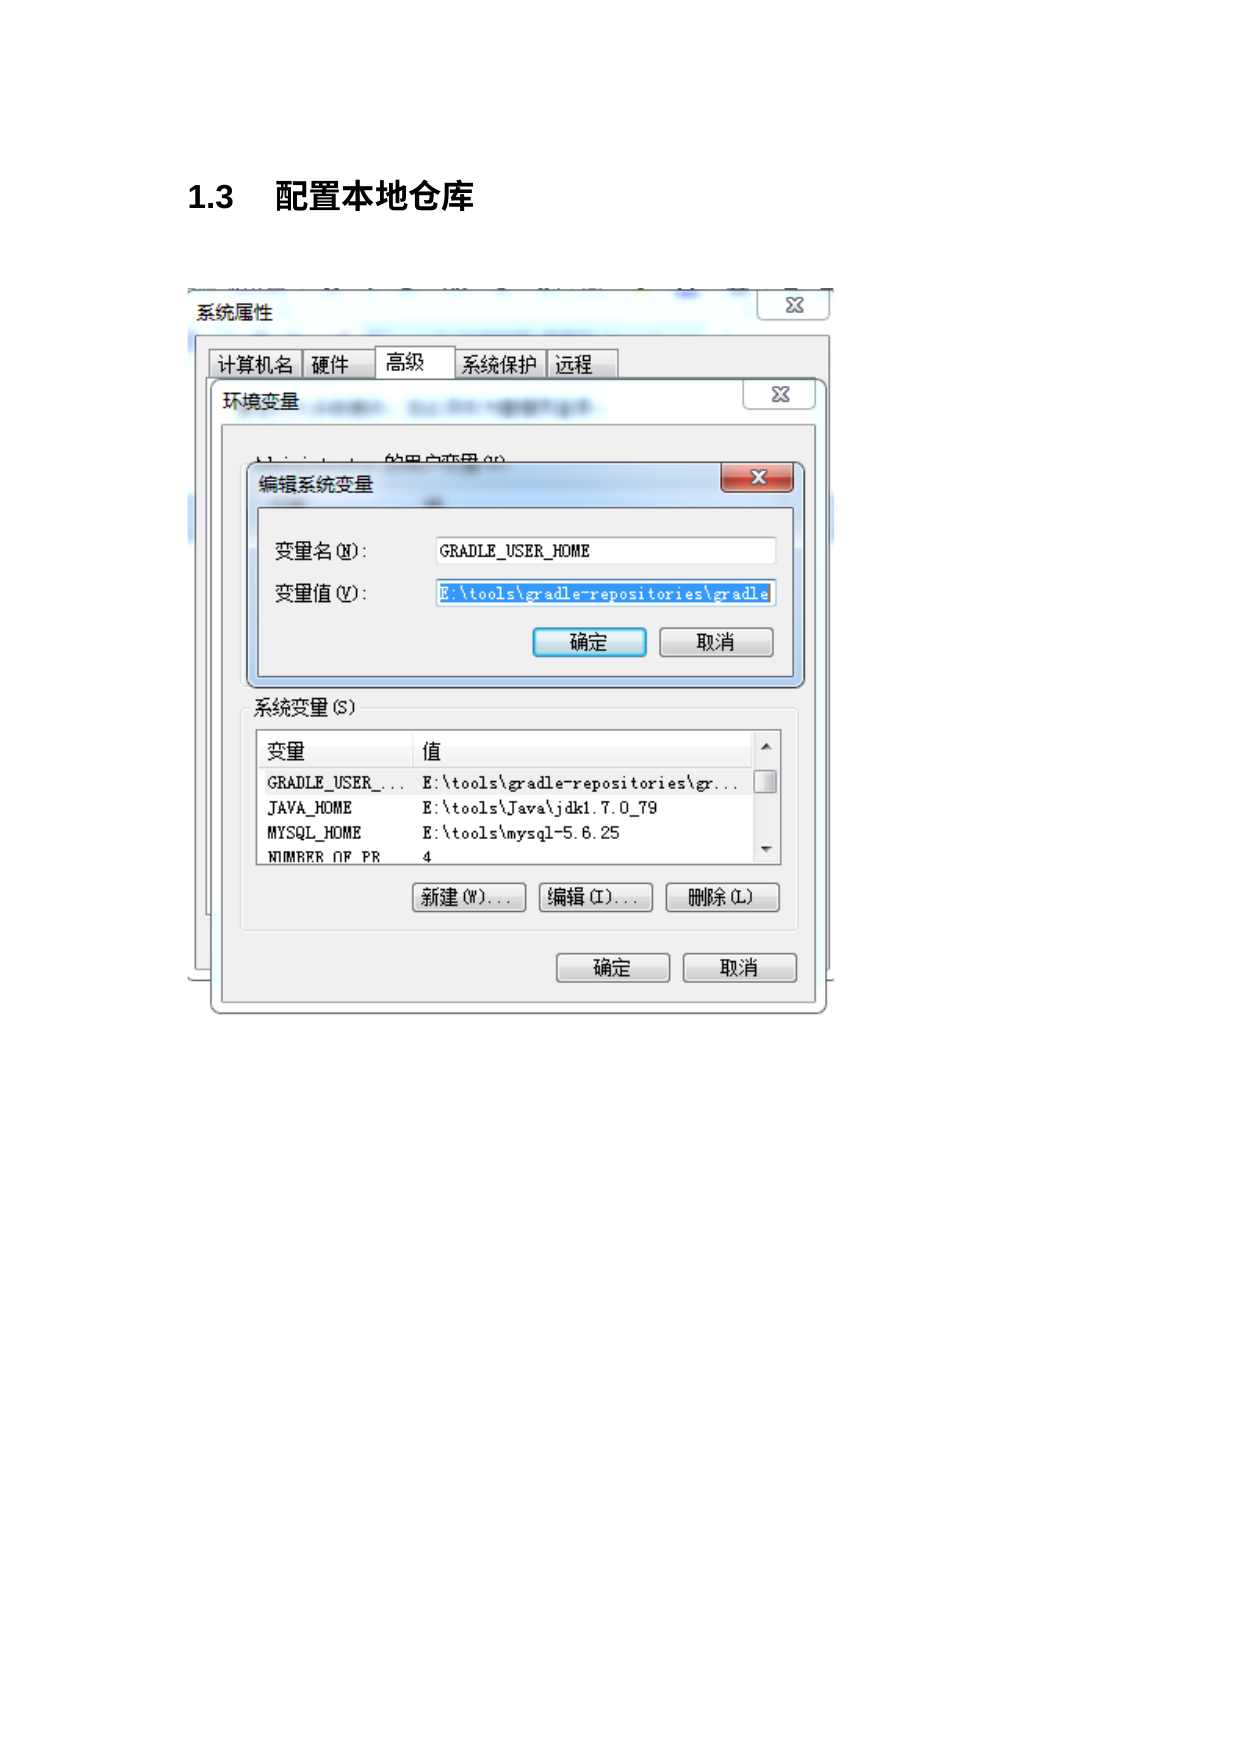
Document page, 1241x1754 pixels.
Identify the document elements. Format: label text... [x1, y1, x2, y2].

subtitle 1.3 配置本地仓库 [187, 162, 1053, 227]
picture [187, 288, 835, 1018]
